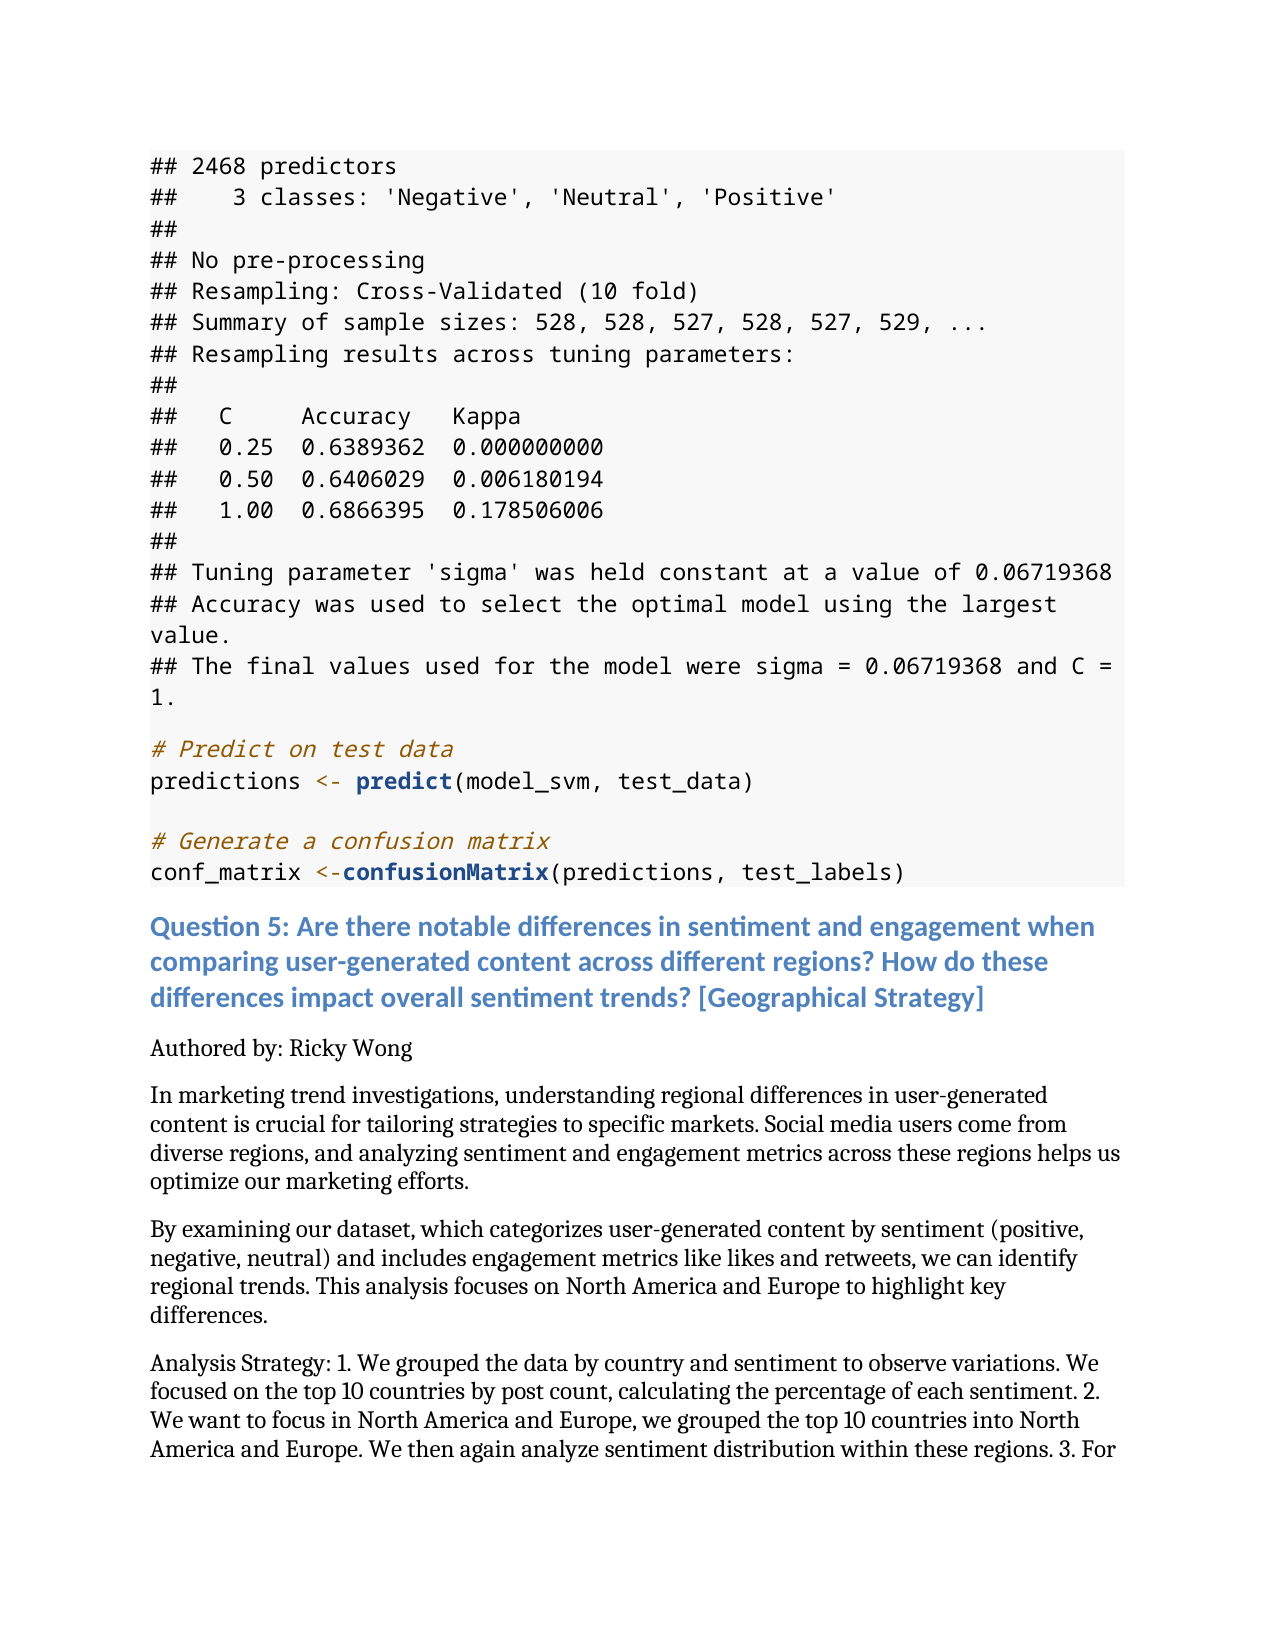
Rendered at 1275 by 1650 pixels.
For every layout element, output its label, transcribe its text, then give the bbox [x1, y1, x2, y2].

subtitle Question 5: Are there notable differences in sentiment and engagement when comparing user-generated content across different regions? How do these differences impact overall sentiment trends? [Geographical Strategy] [150, 908, 1125, 1015]
text Authored by: Ricky Wong [150, 1033, 1125, 1062]
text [150, 150, 1125, 712]
text By examining our dataset, which categorizes user-generated content by sentiment (positive, negative, neutral) and includes engagement metrics like likes and retweets, we can identify regional trends. This analysis focuses on North America and Europe to highlight key differences. [150, 1215, 1125, 1330]
text # Predict on test data predictions <- predict(model_svm, test_data) # Generate a confusion matrix conf_matrix <-confusionMatrix(predictions, test_labels) [150, 733, 1125, 887]
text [150, 1348, 1125, 1463]
text In marketing trend investigations, understanding regional differences in user-generated content is crucial for tailoring strategies to specific markets. Social media users come from diverse regions, and analyzing sentiment and engagement metrics across these regions helps us optimize our marketing efforts. [150, 1081, 1125, 1196]
